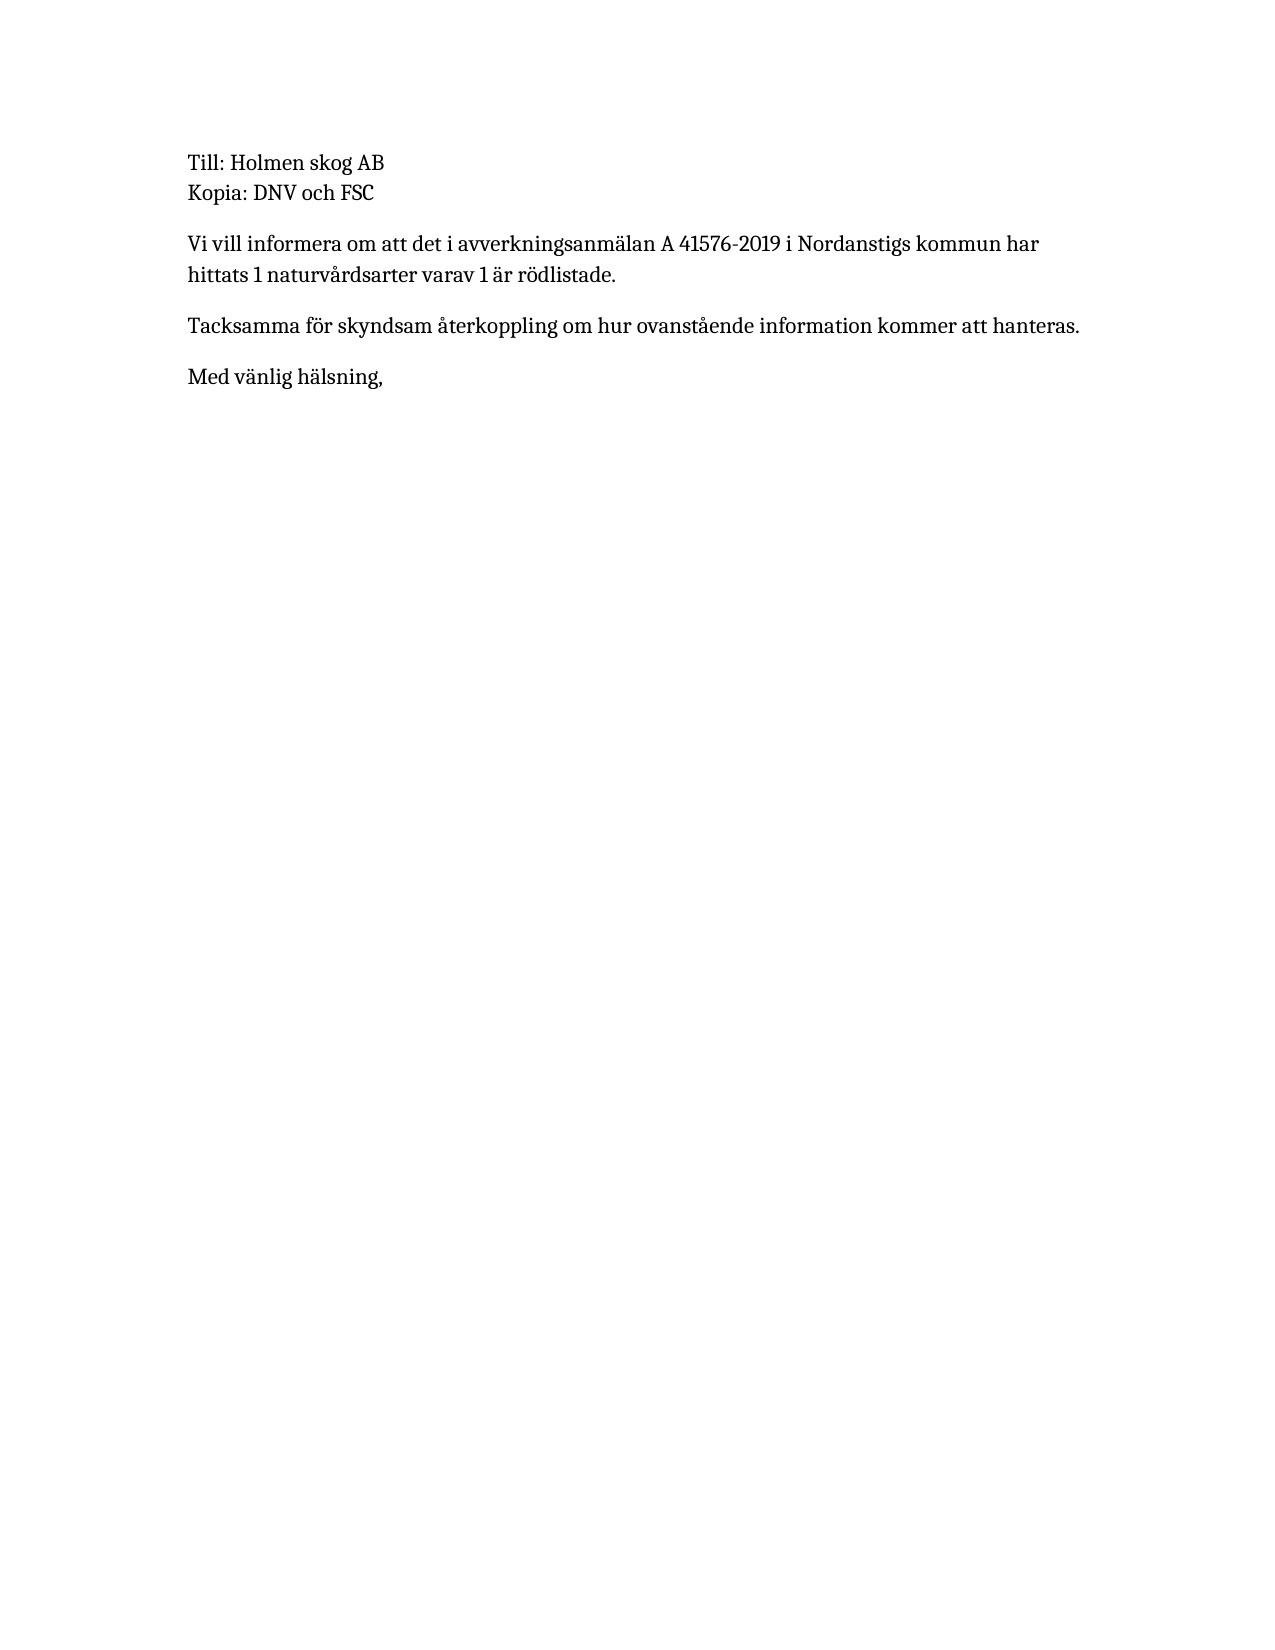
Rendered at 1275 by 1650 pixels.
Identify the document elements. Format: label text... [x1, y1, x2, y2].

text Vi vill informera om att det i avverkningsanmälan A 41576-2019 i Nordanstigs kommun har hittats 1 naturvårdsarter varav 1 är rödlistade. [187, 231, 1087, 288]
text Till: Holmen skog AB Kopia: DNV och FSC [187, 150, 1087, 207]
text Tacksamma för skyndsam återkoppling om hur ovanstående information kommer att hanteras. [187, 312, 1087, 339]
text Med vänlig hälsning, [187, 363, 1087, 420]
